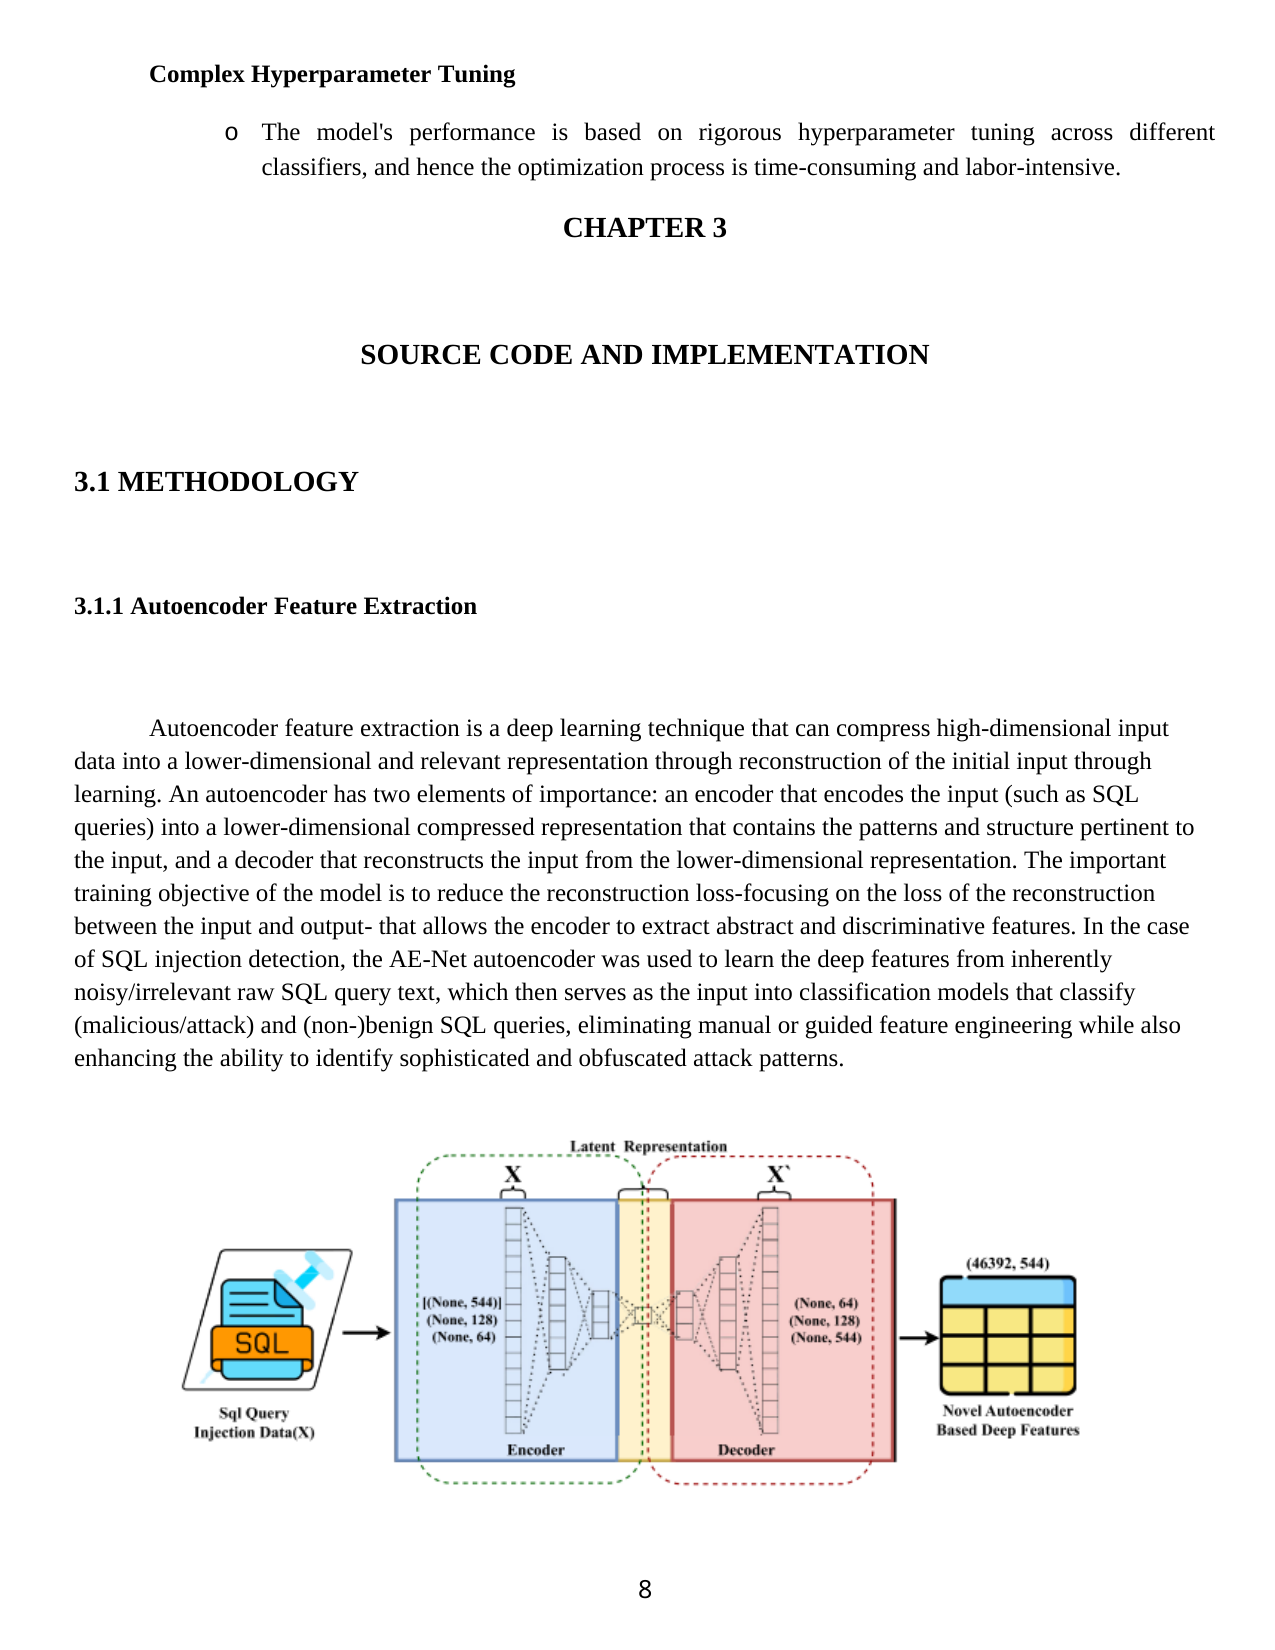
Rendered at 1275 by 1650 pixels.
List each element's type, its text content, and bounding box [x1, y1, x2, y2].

list The model's performance is based on rigorous hyperparameter tuning across different classifiers, and hence the optimization process is time-consuming and labor-intensive. [224, 117, 1216, 181]
text CHAPTER 3 [74, 210, 1216, 244]
text 3.1.1 Autoencoder Feature Extraction [74, 591, 1216, 620]
picture [157, 1101, 1133, 1495]
text 3.1 METHODOLOGY [74, 464, 1216, 498]
text SOURCE CODE AND IMPLEMENTATION [74, 337, 1216, 371]
text Complex Hyperparameter Tuning [149, 59, 1216, 88]
text Autoencoder feature extraction is a deep learning technique that can compress high-dimensional input data into a lower-dimensional and relevant representation through reconstruction of the initial input through learning. An autoencoder has two elements of importance: an encoder that encodes the input (such as SQL queries) into a lower-dimensional compressed representation that contains the patterns and structure pertinent to the input, and a decoder that reconstructs the input from the lower-dimensional representation. The important training objective of the model is to reduce the reconstruction loss-focusing on the loss of the reconstruction between the input and output- that allows the encoder to extract abstract and discriminative features. In the case of SQL injection detection, the AE-Net autoencoder was used to learn the deep features from inherently noisy/irrelevant raw SQL query text, which then serves as the input into classification models that classify (malicious/attack) and (non-)benign SQL queries, eliminating manual or guided feature engineering while also enhancing the ability to identify sophisticated and obfuscated attack patterns. [74, 713, 1216, 1072]
